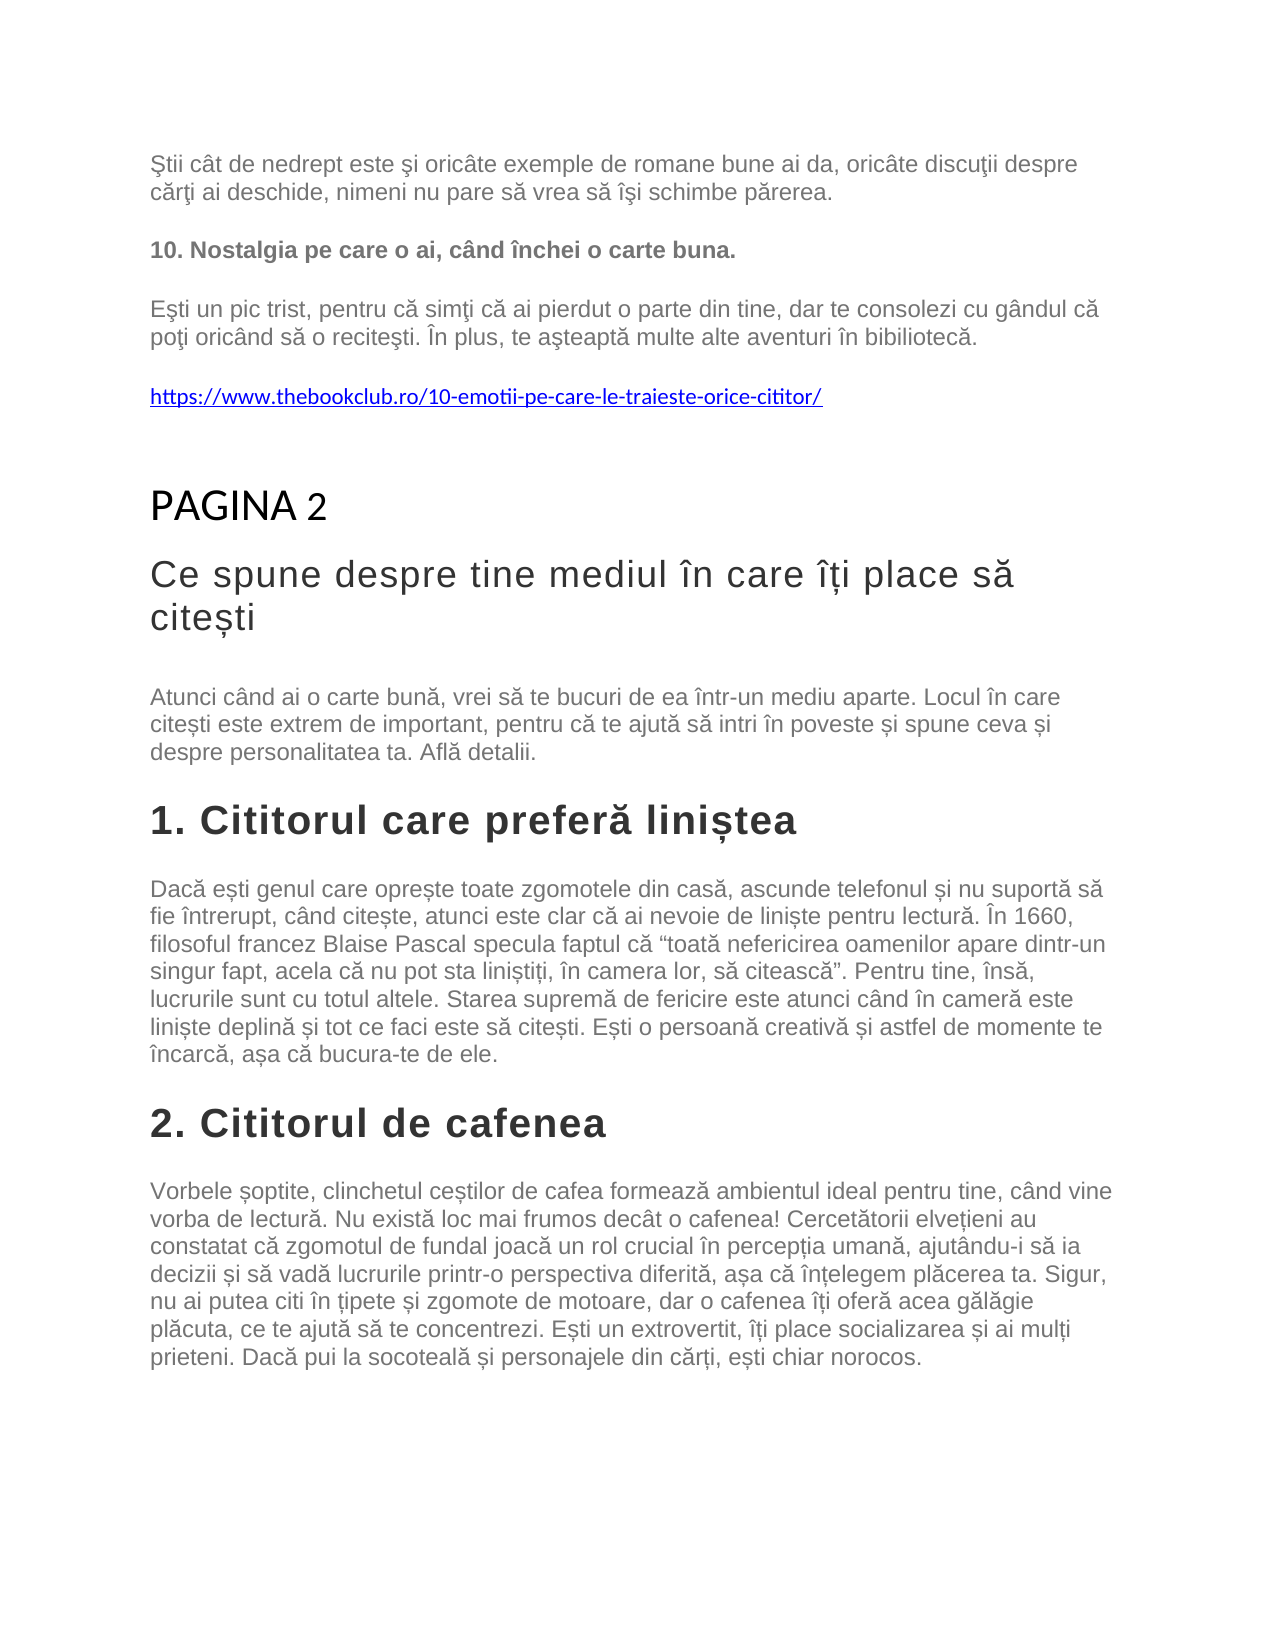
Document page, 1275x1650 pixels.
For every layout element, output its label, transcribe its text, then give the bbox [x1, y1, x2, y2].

text https://www.thebookclub.ro/10-emotii-pe-care-le-traieste-orice-cititor/ [150, 382, 1125, 410]
text PAGINA 2 [150, 476, 1125, 531]
subtitle 2. Cititorul de cafenea [150, 1099, 1125, 1146]
text 10. Nostalgia pe care o ai, când închei o carte buna. [150, 236, 1125, 264]
subtitle Ce spune despre tine mediul în care îți place să citești [150, 552, 1125, 639]
text Ştii cât de nedrept este şi oricâte exemple de romane bune ai da, oricâte discuţii despre cărţi ai deschide, nimeni nu pare să vrea să îşi schimbe părerea. [150, 150, 1125, 205]
text Eşti un pic trist, pentru că simţi că ai pierdut o parte din tine, dar te consolezi cu gândul că poţi oricând să o reciteşti. În plus, te aşteaptă multe alte aventuri în bibiliotecă. [150, 295, 1125, 351]
subtitle 1. Cititorul care preferă liniștea [150, 797, 1125, 843]
text Vorbele șoptite, clinchetul ceștilor de cafea formează ambientul ideal pentru tine, când vine vorba de lectură. Nu există loc mai frumos decât o cafenea! Cercetătorii elvețieni au constatat că zgomotul de fundal joacă un rol crucial în percepția umană, ajutându-i să ia decizii și să vadă lucrurile printr-o perspectiva diferită, așa că înțelegem plăcerea ta. Sigur, nu ai putea citi în țipete și zgomote de motoare, dar o cafenea îți oferă acea gălăgie plăcuta, ce te ajută să te concentrezi. Ești un extrovertit, îți place socializarea și ai mulți prieteni. Dacă pui la socoteală și personajele din cărți, ești chiar norocos. [150, 1177, 1125, 1370]
text Atunci când ai o carte bună, vrei să te bucuri de ea într-un mediu aparte. Locul în care citești este extrem de important, pentru că te ajută să intri în poveste și spune ceva și despre personalitatea ta. Află detalii. [150, 682, 1125, 765]
text Dacă ești genul care oprește toate zgomotele din casă, ascunde telefonul și nu suportă să fie întrerupt, când citește, atunci este clar că ai nevoie de liniște pentru lectură. În 1660, filosoful francez Blaise Pascal specula faptul că “toată nefericirea oamenilor apare dintr-un singur fapt, acela că nu pot sta liniștiți, în camera lor, să citească”. Pentru tine, însă, lucrurile sunt cu totul altele. Starea supremă de fericire este atunci când în cameră este liniște deplină și tot ce faci este să citești. Ești o persoană creativă și astfel de momente te încarcă, așa că bucura-te de ele. [150, 874, 1125, 1068]
